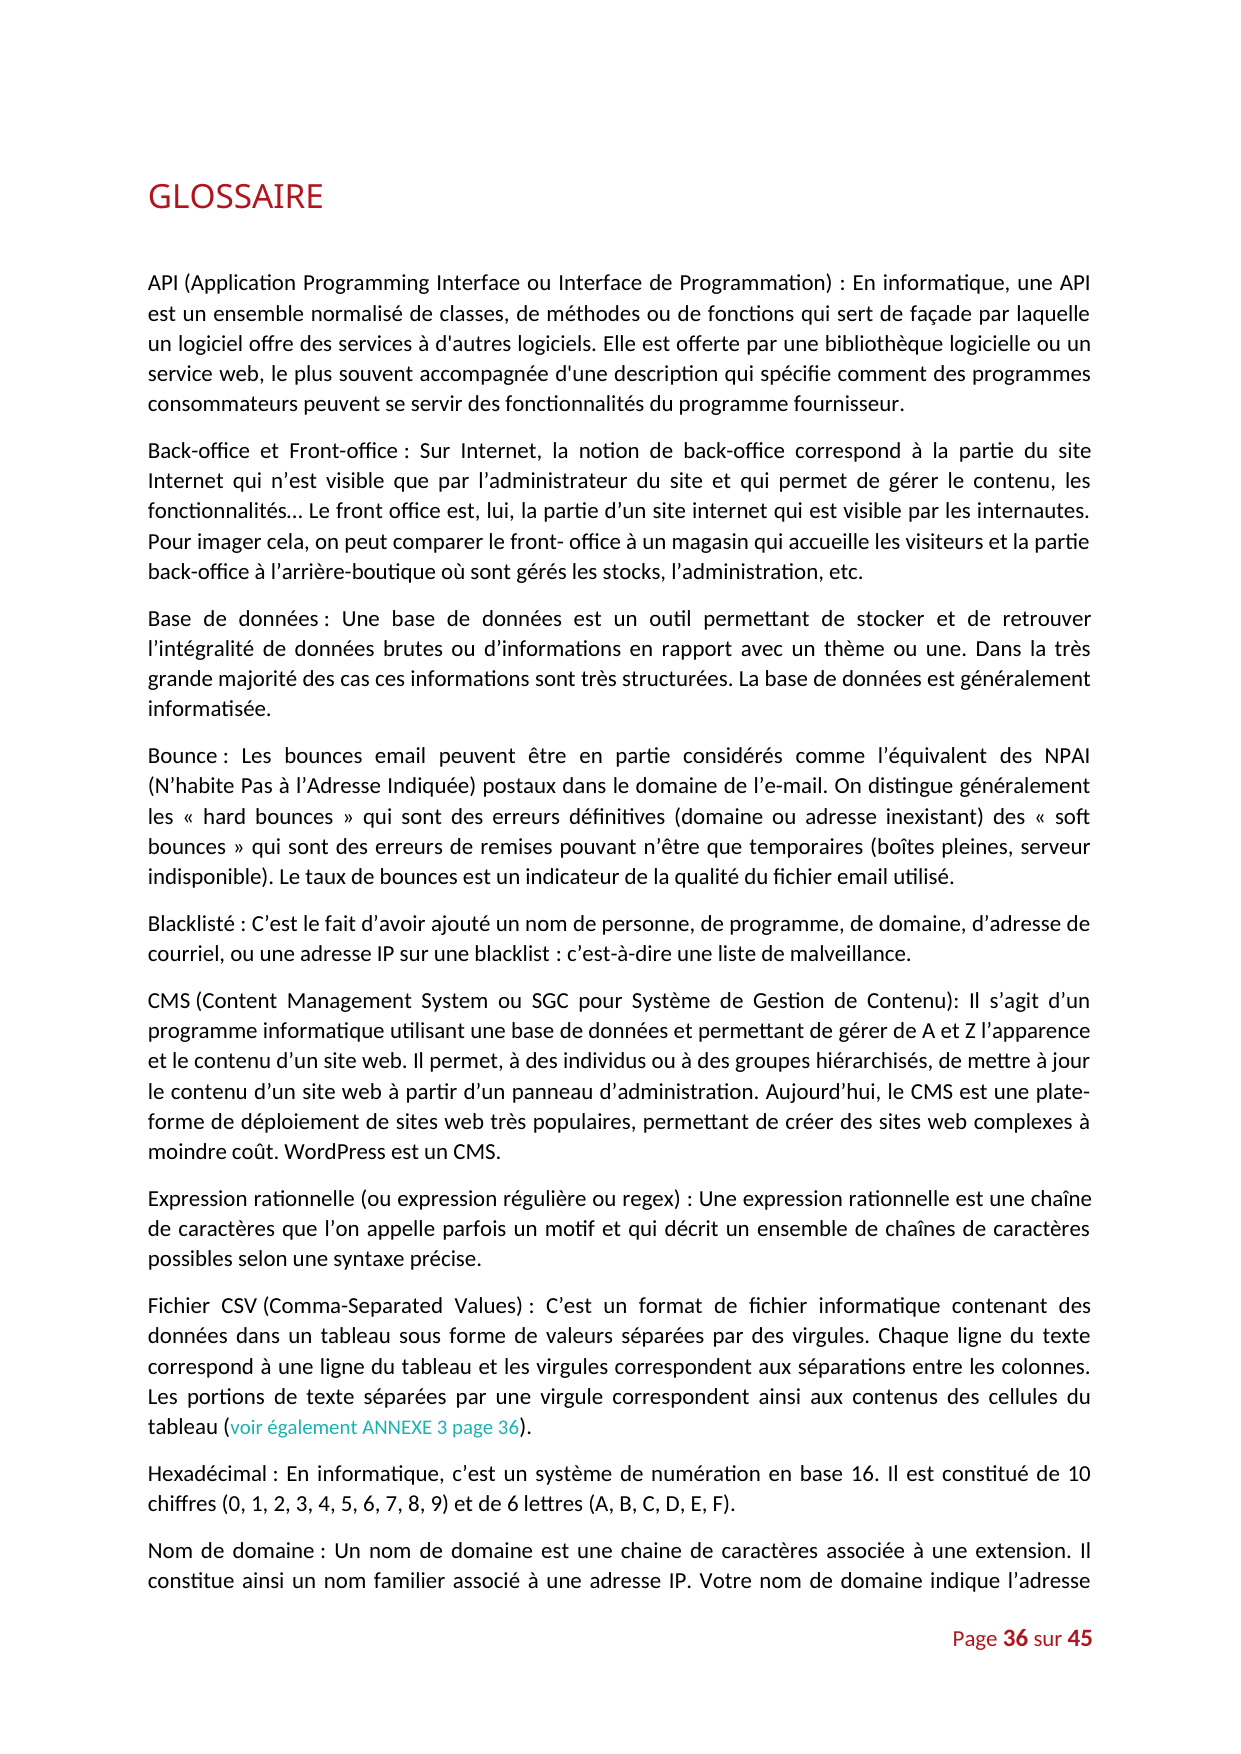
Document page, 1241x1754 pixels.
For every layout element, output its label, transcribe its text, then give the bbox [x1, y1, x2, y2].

text Expression rationnelle (ou expression régulière ou regex) : Une expression rationnelle est une chaîne de caractères que l’on appelle parfois un motif et qui décrit un ensemble de chaînes de caractères possibles selon une syntaxe précise. [148, 1184, 1093, 1272]
text Base de données : Une base de données est un outil permettant de stocker et de retrouver l’intégralité de données brutes ou d’informations en rapport avec un thème ou une. Dans la très grande majorité des cas ces informations sont très structurées. La base de données est généralement informatisée. [148, 604, 1093, 722]
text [148, 1536, 1093, 1594]
text Back-office et Front-office : Sur Internet, la notion de back-office correspond à la partie du site Internet qui n’est visible que par l’administrateur du site et qui permet de gérer le contenu, les fonctionnalités… Le front office est, lui, la partie d’un site internet qui est visible par les internautes. Pour imager cela, on peut comparer le front- office à un magasin qui accueille les visiteurs et la partie back-office à l’arrière-boutique où sont gérés les stocks, l’administration, etc. [148, 436, 1093, 585]
text Blacklisté : C’est le fait d’avoir ajouté un nom de personne, de programme, de domaine, d’adresse de courriel, ou une adresse IP sur une blacklist : c’est-à-dire une liste de malveillance. [148, 909, 1093, 967]
subtitle GLOSSAIRE [148, 173, 1093, 218]
text API (Application Programming Interface ou Interface de Programmation) : En informatique, une API est un ensemble normalisé de classes, de méthodes ou de fonctions qui sert de façade par laquelle un logiciel offre des services à d'autres logiciels. Elle est offerte par une bibliothèque logicielle ou un service web, le plus souvent accompagnée d'une description qui spécifie comment des programmes consommateurs peuvent se servir des fonctionnalités du programme fournisseur. [148, 268, 1093, 417]
text Bounce : Les bounces email peuvent être en partie considérés comme l’équivalent des NPAI (N’habite Pas à l’Adresse Indiquée) postaux dans le domaine de l’e-mail. On distingue généralement les « hard bounces » qui sont des erreurs définitives (domaine ou adresse inexistant) des « soft bounces » qui sont des erreurs de remises pouvant n’être que temporaires (boîtes pleines, serveur indisponible). Le taux de bounces est un indicateur de la qualité du fichier email utilisé. [148, 741, 1093, 890]
text Fichier CSV (Comma-Separated Values) : C’est un format de fichier informatique contenant des données dans un tableau sous forme de valeurs séparées par des virgules. Chaque ligne du texte correspond à une ligne du tableau et les virgules correspondent aux séparations entre les colonnes. Les portions de texte séparées par une virgule correspondent ainsi aux contenus des cellules du tableau (voir également ANNEXE 3 page 36). [148, 1291, 1093, 1440]
text CMS (Content Management System ou SGC pour Système de Gestion de Contenu): Il s’agit d’un programme informatique utilisant une base de données et permettant de gérer de A et Z l’apparence et le contenu d’un site web. Il permet, à des individus ou à des groupes hiérarchisés, de mettre à jour le contenu d’un site web à partir d’un panneau d’administration. Aujourd’hui, le CMS est une plate-forme de déploiement de sites web très populaires, permettant de créer des sites web complexes à moindre coût. WordPress est un CMS. [148, 986, 1093, 1165]
text Hexadécimal : En informatique, c’est un système de numération en base 16. Il est constitué de 10 chiffres (0, 1, 2, 3, 4, 5, 6, 7, 8, 9) et de 6 lettres (A, B, C, D, E, F). [148, 1459, 1093, 1517]
